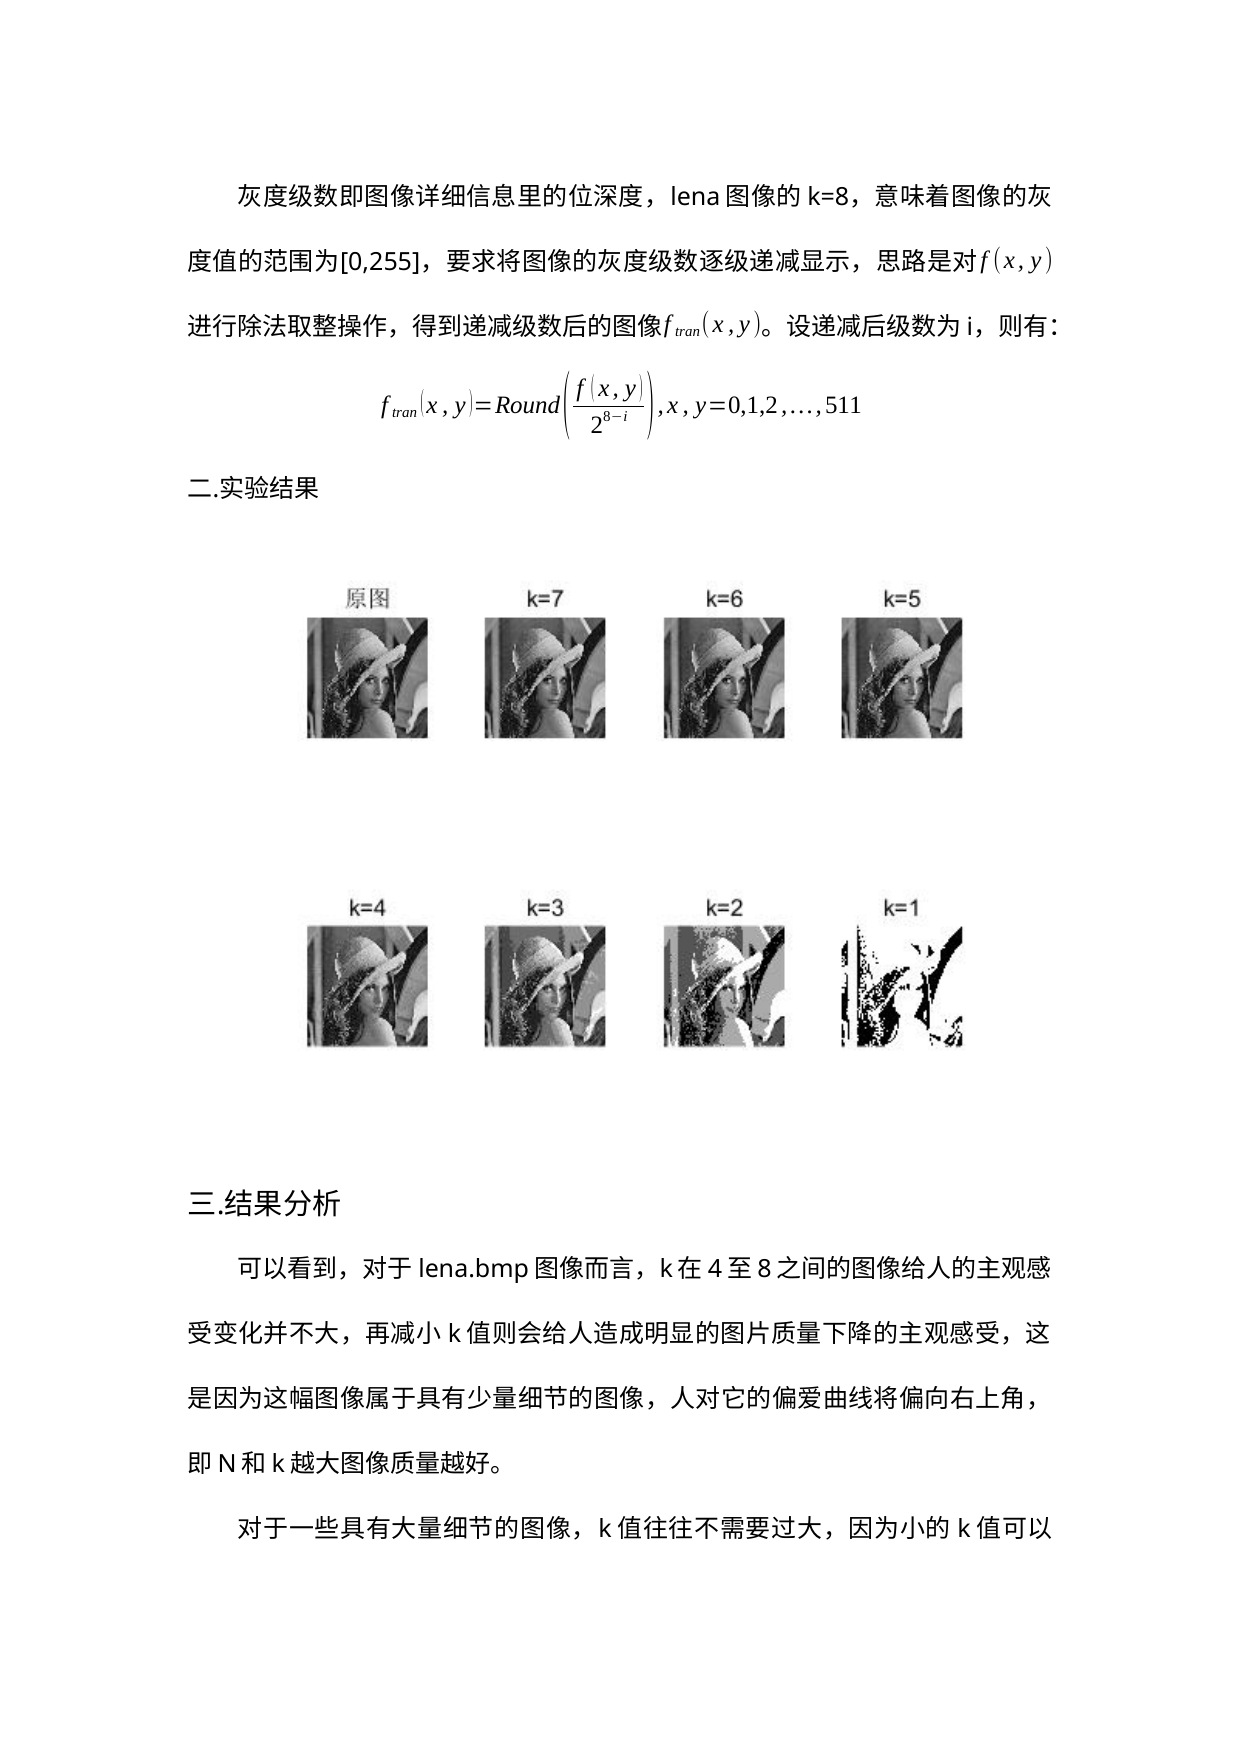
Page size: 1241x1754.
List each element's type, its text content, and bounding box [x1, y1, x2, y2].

text 灰度级数即图像详细信息里的位深度，lena图像的k=8，意味着图像的灰度值的范围为[0,255]，要求将图像的灰度级数逐级递减显示，思路是对进行除法取整操作，得到递减级数后的图像。设递减后级数为i，则有： [187, 162, 1053, 357]
text 可以看到，对于lena.bmp图像而言，k在4至8之间的图像给人的主观感受变化并不大，再减小k值则会给人造成明显的图片质量下降的主观感受，这是因为这幅图像属于具有少量细节的图像，人对它的偏爱曲线将偏向右上角，即N和k越大图像质量越好。 [187, 1234, 1053, 1494]
text 二.实验结果 [187, 454, 1053, 519]
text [187, 1494, 1053, 1559]
text 三.结果分析 [187, 1169, 1053, 1234]
picture [187, 519, 1052, 1168]
